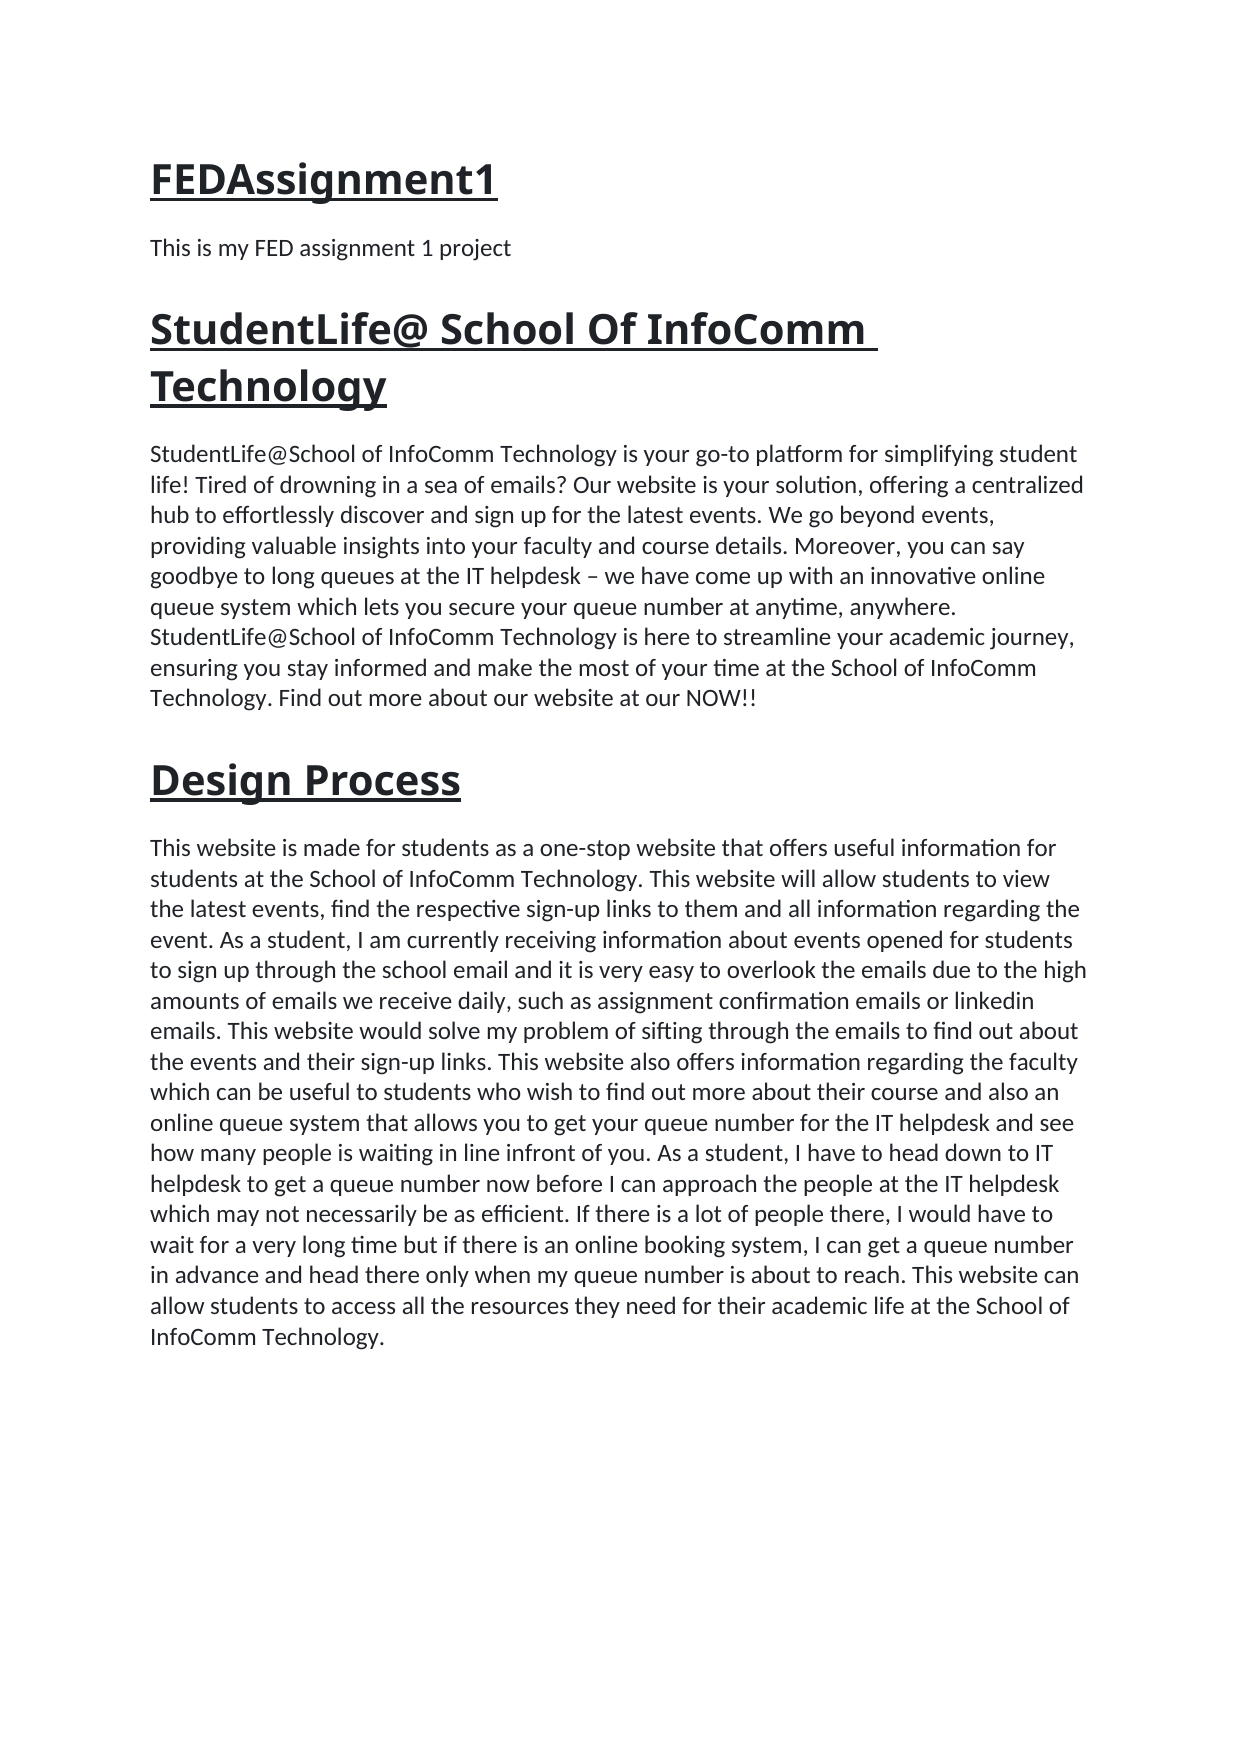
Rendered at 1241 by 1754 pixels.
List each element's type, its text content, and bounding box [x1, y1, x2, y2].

text StudentLife@School of InfoComm Technology is your go-to platform for simplifying student life! Tired of drowning in a sea of emails? Our website is your solution, offering a centralized hub to effortlessly discover and sign up for the latest events. We go beyond events, providing valuable insights into your faculty and course details. Moreover, you can say goodbye to long queues at the IT helpdesk – we have come up with an innovative online queue system which lets you secure your queue number at anytime, anywhere. StudentLife@School of InfoComm Technology is here to streamline your academic journey, ensuring you stay informed and make the most of your time at the School of InfoComm Technology. Find out more about our website at our NOW!! [150, 438, 1090, 713]
text Design Process [150, 751, 1090, 807]
text StudentLife@ School Of InfoComm Technology [150, 300, 1090, 413]
text This is my FED assignment 1 project [150, 232, 1090, 262]
text FEDAssignment1 [150, 150, 1090, 207]
